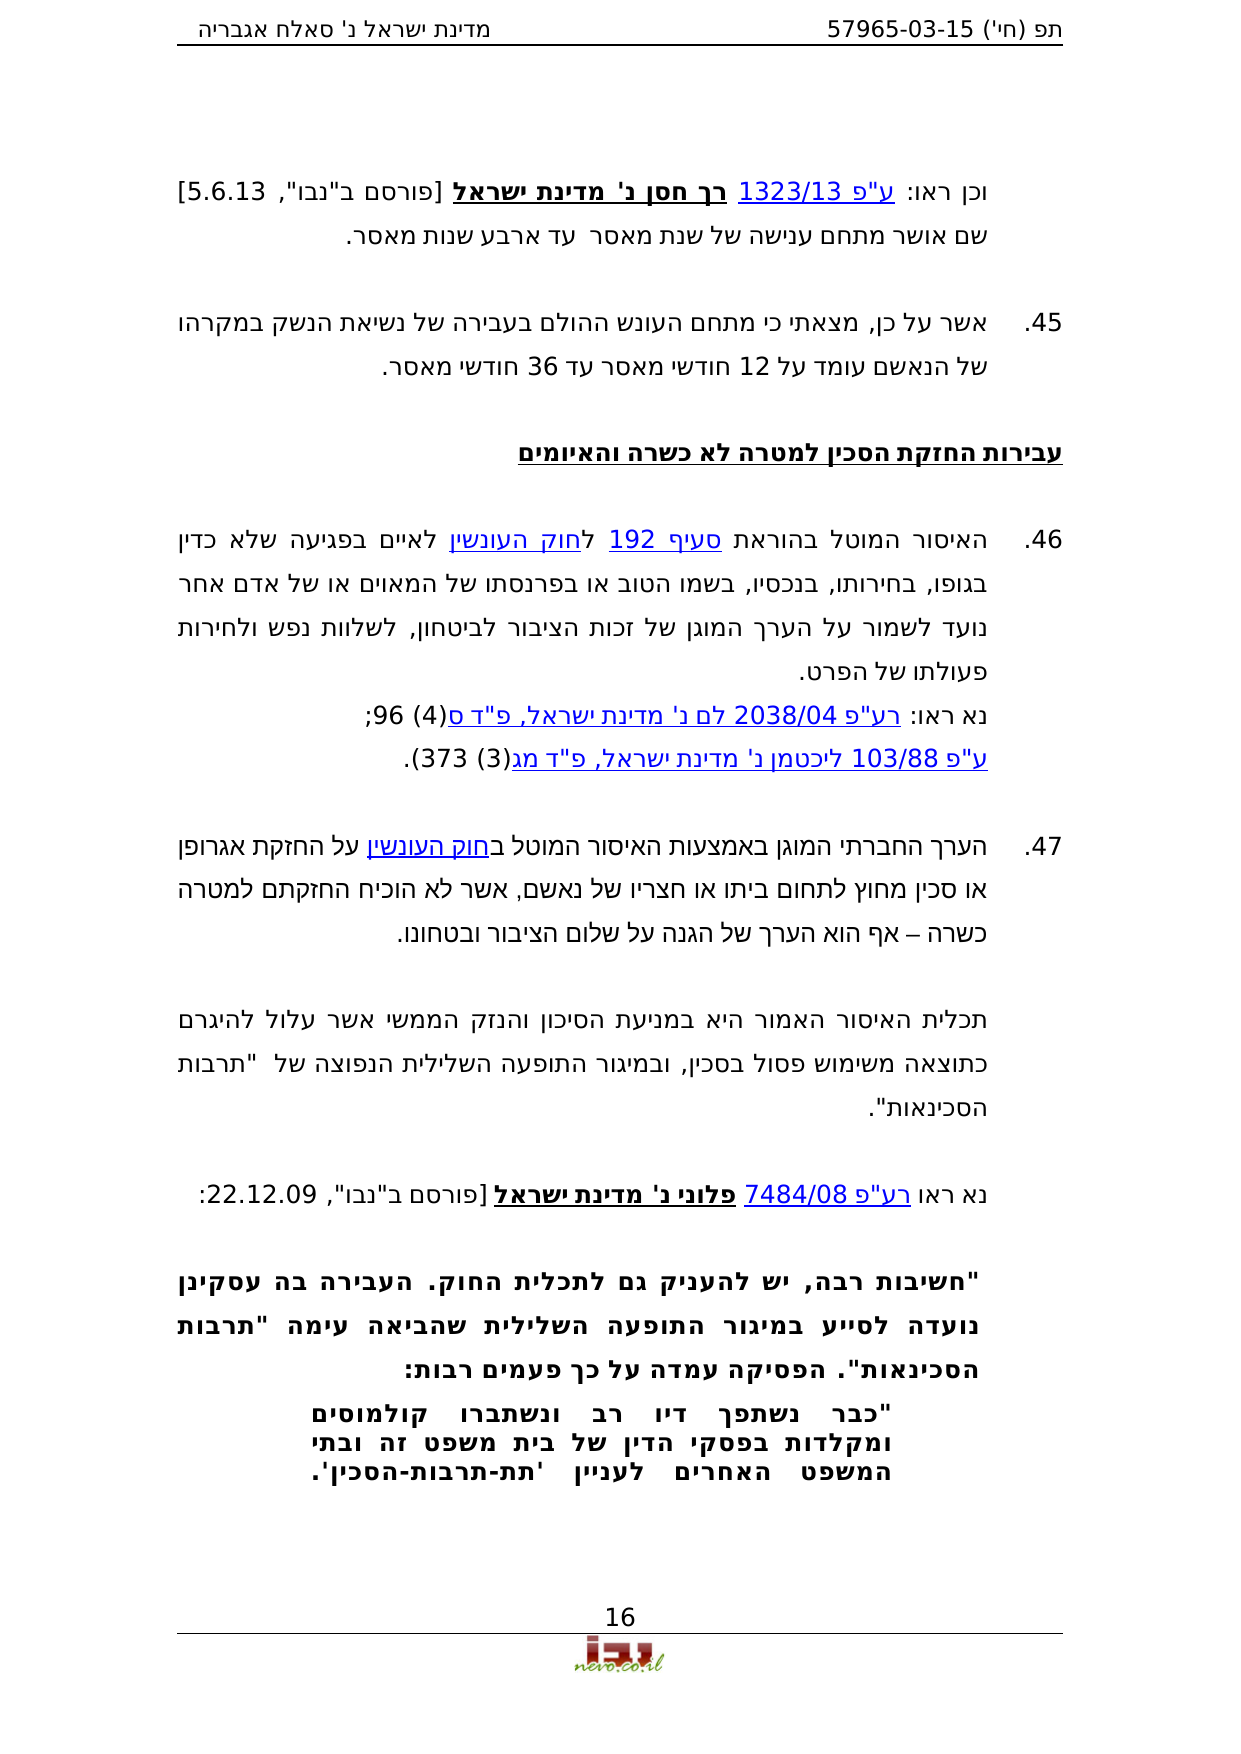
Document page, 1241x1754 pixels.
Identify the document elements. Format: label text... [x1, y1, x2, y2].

text נא ראו: רע"פ 2038/04 לם נ' מדינת ישראל, פ"ד ס(4) 96; [177, 701, 988, 730]
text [311, 1399, 892, 1487]
picture [574, 1635, 666, 1673]
text תכלית האיסור האמור היא במניעת הסיכון והנזק הממשי אשר עלול להיגרם כתוצאה משימוש פסול בסכין, ובמיגור התופעה השלילית הנפוצה של "תרבות הסכינאות". [177, 1006, 988, 1122]
text וכן ראו: ע"פ 1323/13 רך חסן נ' מדינת ישראל [פורסם ב"נבו", 5.6.13] שם אושר מתחם ענישה של שנת מאסר עד ארבע שנות מאסר. [177, 177, 1063, 250]
text 45. אשר על כן, מצאתי כי מתחם העונש ההולם בעבירה של נשיאת הנשק במקרהו של הנאשם עומד על 12 חודשי מאסר עד 36 חודשי מאסר. [177, 308, 1063, 381]
text עבירות החזקת הסכין למטרה לא כשרה והאיומים [177, 439, 1063, 468]
text "חשיבות רבה, יש להעניק גם לתכלית החוק. העבירה בה עסקינן נועדה לסייע במיגור התופעה השלילית שהביאה עימה "תרבות הסכינאות". הפסיקה עמדה על כך פעמים רבות: [177, 1267, 1063, 1384]
text נא ראו רע"פ 7484/08 פלוני נ' מדינת ישראל [פורסם ב"נבו", 22.12.09: [177, 1180, 988, 1209]
text 46. האיסור המוטל בהוראת סעיף 192 לחוק העונשין לאיים בפגיעה שלא כדין בגופו, בחירותו, בנכסיו, בשמו הטוב או בפרנסתו של המאוים או של אדם אחר נועד לשמור על הערך המוגן של זכות הציבור לביטחון, לשלוות נפש ולחירות פעולתו של הפרט. [177, 526, 1063, 686]
text ע"פ 103/88 ליכטמן נ' מדינת ישראל, פ"ד מג(3) 373). [177, 744, 988, 774]
text 47. הערך החברתי המוגן באמצעות האיסור המוטל בחוק העונשין על החזקת אגרופן או סכין מחוץ לתחום ביתו או חצריו של נאשם, אשר לא הוכיח החזקתם למטרה כשרה – אף הוא הערך של הגנה על שלום הציבור ובטחונו. [177, 831, 1063, 948]
